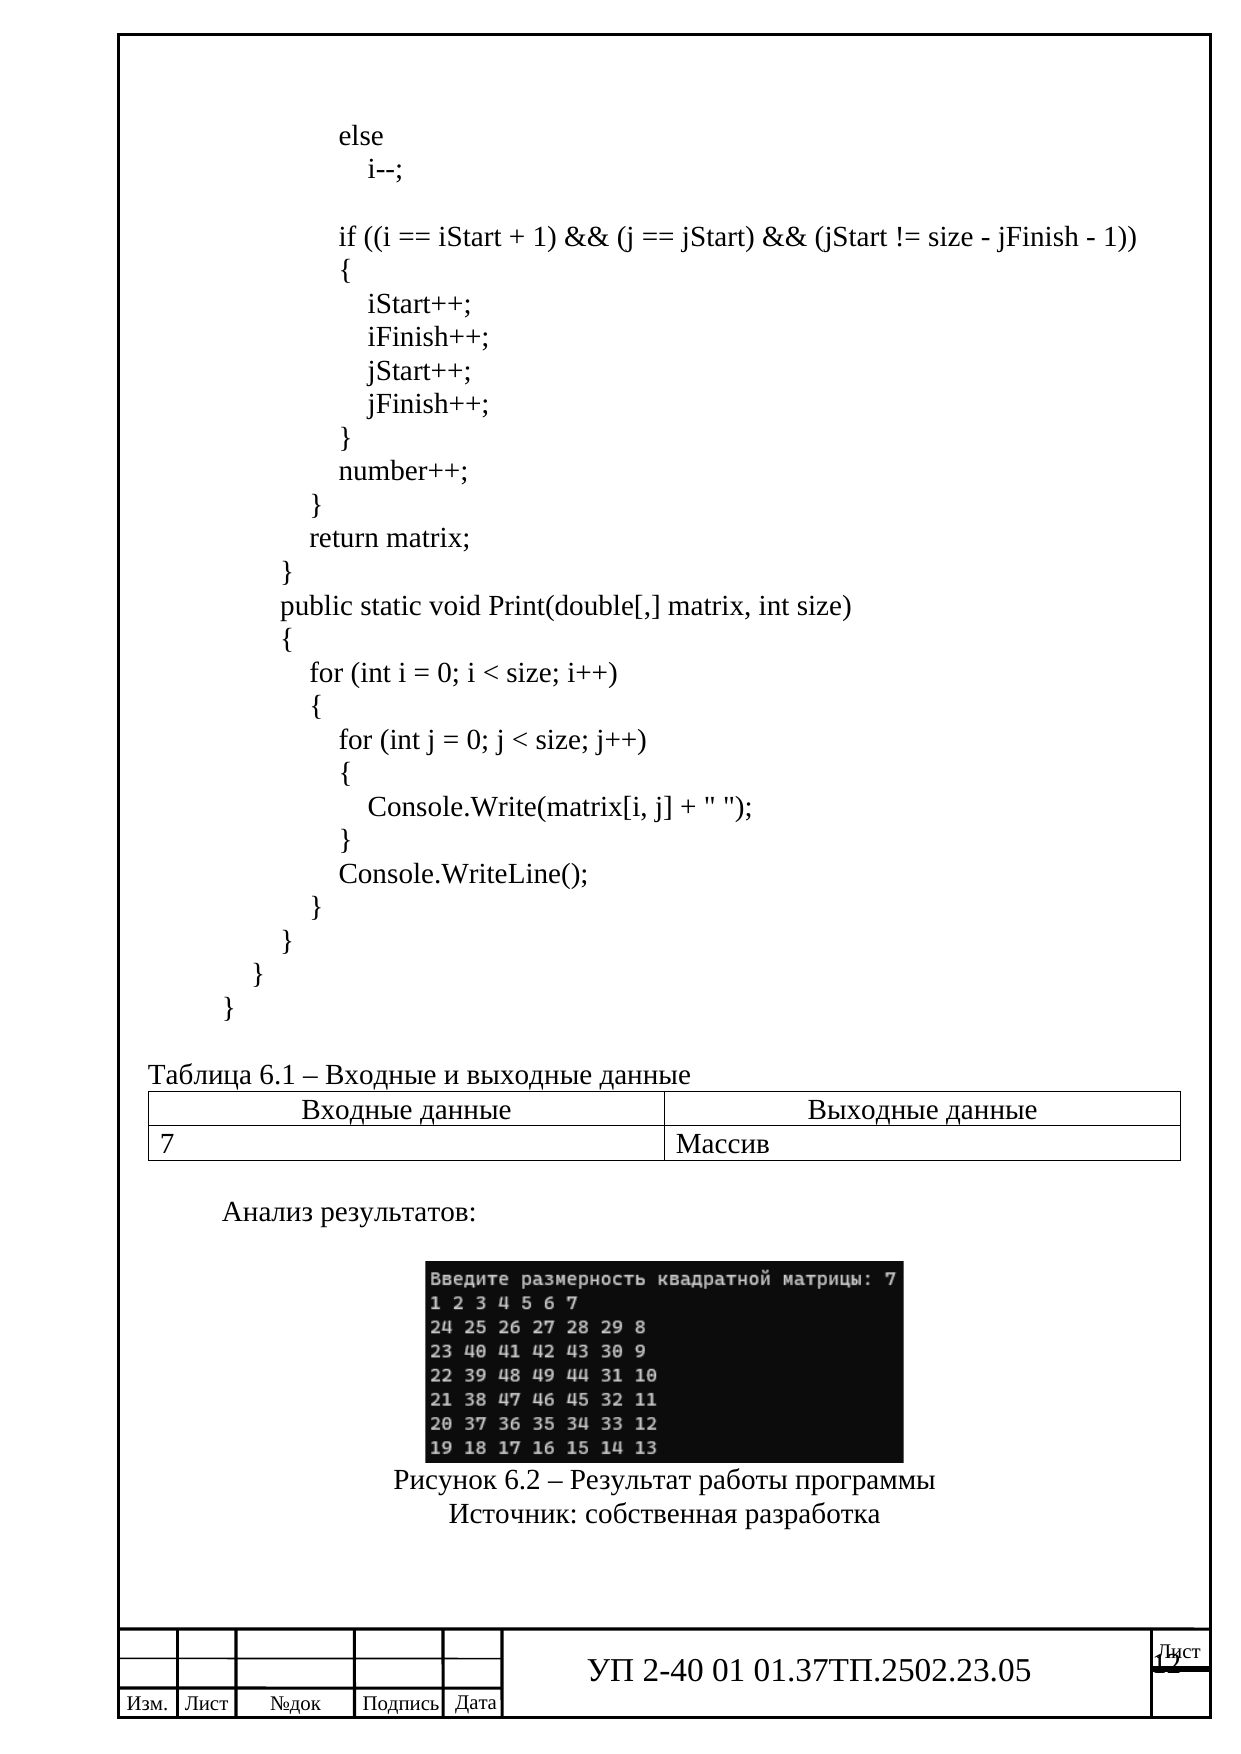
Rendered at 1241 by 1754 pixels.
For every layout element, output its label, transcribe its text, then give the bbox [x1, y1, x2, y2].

text number++; [148, 453, 1181, 487]
text jStart++; [148, 353, 1181, 386]
text jFinish++; [148, 386, 1181, 420]
text iFinish++; [148, 319, 1181, 353]
text } [148, 923, 1181, 957]
text } [148, 487, 1181, 521]
text if ((i == iStart + 1) && (j == jStart) && (jStart != size - jFinish - 1)) [148, 219, 1181, 252]
text } [148, 990, 1181, 1024]
table_header Выходные данные [665, 1092, 1180, 1125]
text } [148, 554, 1181, 588]
text Анализ результатов: [148, 1194, 1181, 1228]
text Console.Write(matrix[i, j] + " "); [148, 789, 1181, 822]
text Console.WriteLine(); [148, 856, 1181, 889]
text public static void Print(double[,] matrix, int size) [148, 588, 1181, 621]
text for (int j = 0; j < size; j++) [148, 722, 1181, 755]
text { [148, 755, 1181, 789]
text } [148, 889, 1181, 923]
text i--; [148, 152, 1181, 185]
text Источник: собственная разработка [148, 1496, 1181, 1529]
text } [148, 822, 1181, 856]
text return matrix; [148, 521, 1181, 554]
table_cell 7 [149, 1126, 664, 1160]
text iStart++; [148, 286, 1181, 319]
picture [425, 1261, 904, 1463]
text { [148, 621, 1181, 655]
text { [148, 688, 1181, 722]
table_cell Массив [665, 1126, 1180, 1160]
text Рисунок 6.2 – Результат работы программы [148, 1462, 1181, 1496]
text for (int i = 0; i < size; i++) [148, 655, 1181, 688]
text Таблица 6.1 – Входные и выходные данные [148, 1057, 1181, 1091]
text } [148, 420, 1181, 453]
text { [148, 252, 1181, 286]
table_header Входные данные [149, 1092, 664, 1125]
text else [148, 118, 1181, 152]
text } [148, 957, 1181, 990]
